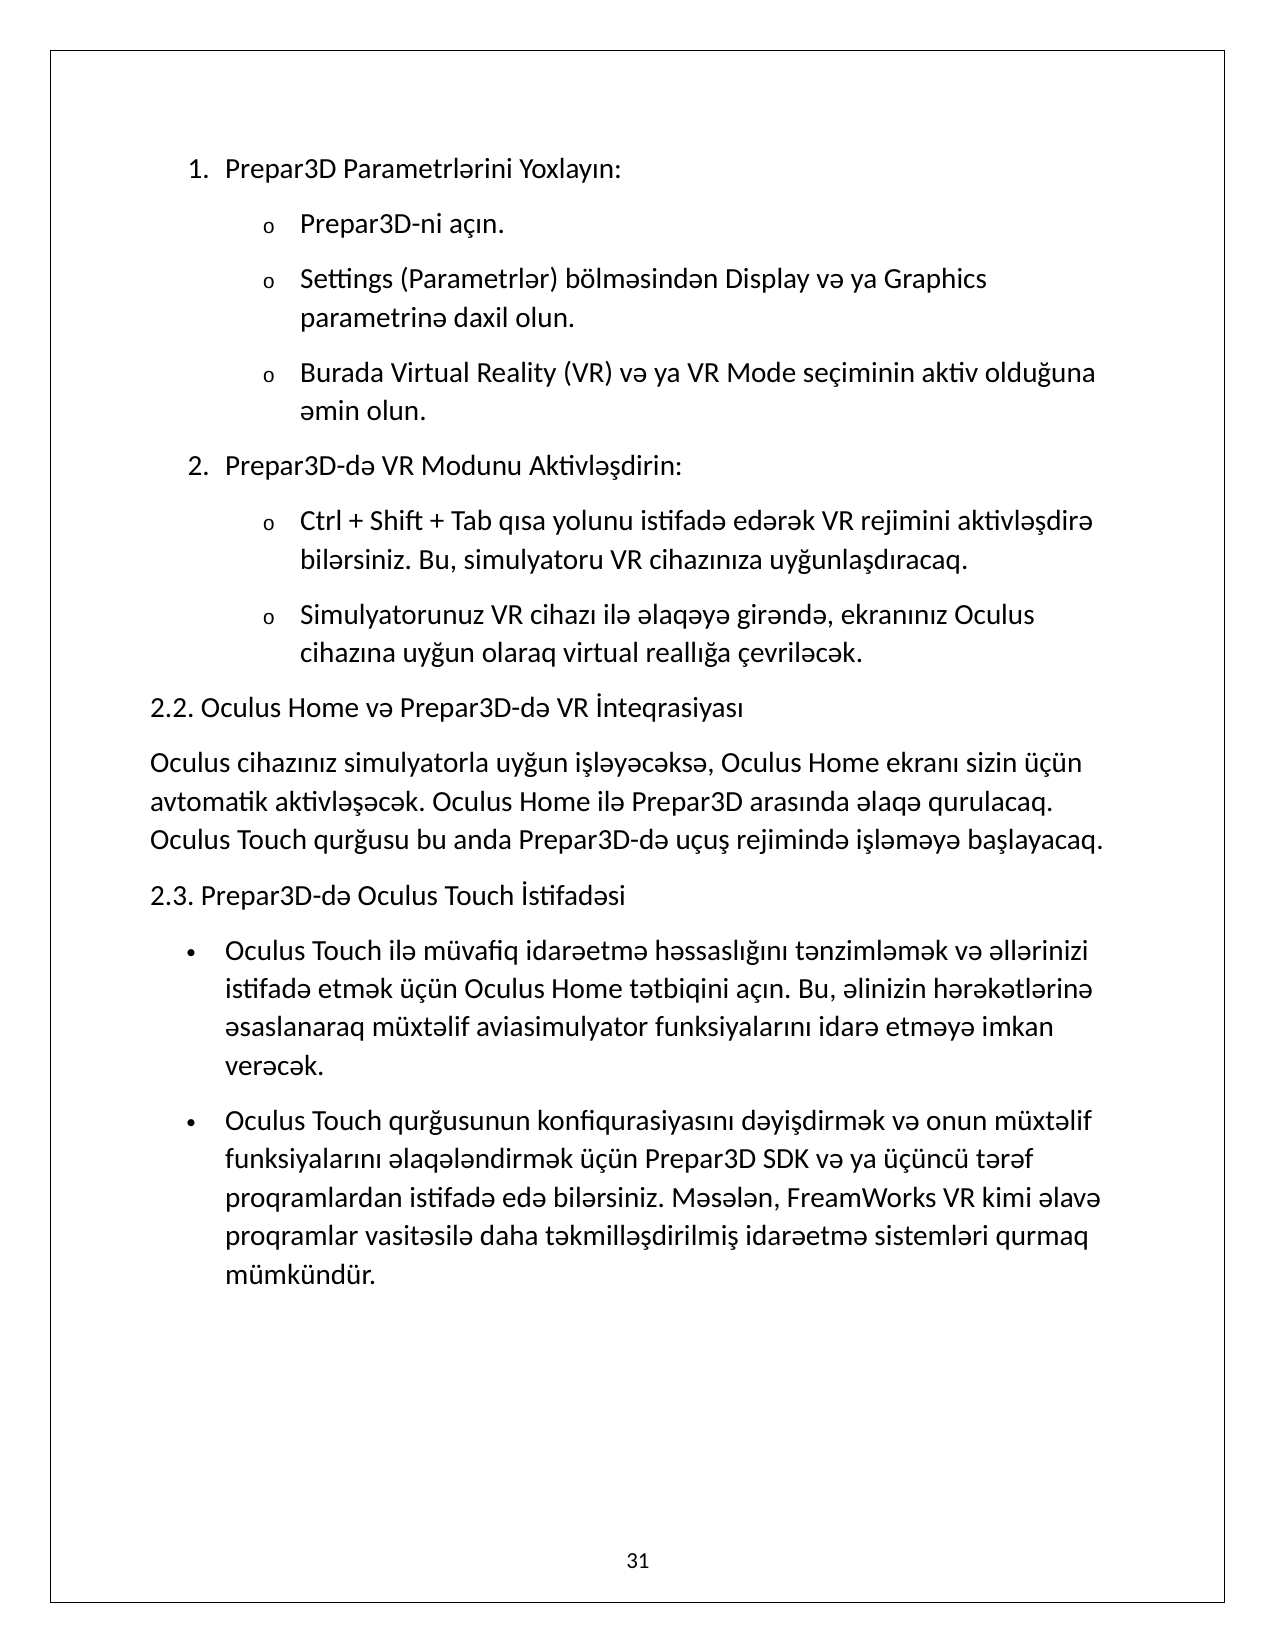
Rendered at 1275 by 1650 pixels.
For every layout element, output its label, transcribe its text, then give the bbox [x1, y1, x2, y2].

text 2.2. Oculus Home və Prepar3D-də VR İnteqrasiyası [150, 689, 1125, 725]
list Prepar3D-ni açın. [262, 205, 1125, 241]
list Prepar3D Parametrlərini Yoxlayın: [187, 150, 1125, 186]
list Oculus Touch ilə müvafiq idarəetmə həssaslığını tənzimləmək və əllərinizi istifadə etmək üçün Oculus Home tətbiqini açın. Bu, əlinizin hərəkətlərinə əsaslanaraq müxtəlif aviasimulyator funksiyalarını idarə etməyə imkan verəcək. [187, 932, 1125, 1083]
list Oculus Touch qurğusunun konfiqurasiyasını dəyişdirmək və onun müxtəlif funksiyalarını əlaqələndirmək üçün Prepar3D SDK və ya üçüncü tərəf proqramlardan istifadə edə bilərsiniz. Məsələn, FreamWorks VR kimi əlavə proqramlar vasitəsilə daha təkmilləşdirilmiş idarəetmə sistemləri qurmaq mümkündür. [187, 1102, 1125, 1291]
text 2.3. Prepar3D-də Oculus Touch İstifadəsi [150, 877, 1125, 912]
list Burada Virtual Reality (VR) və ya VR Mode seçiminin aktiv olduğuna əmin olun. [262, 354, 1125, 428]
list Ctrl + Shift + Tab qısa yolunu istifadə edərək VR rejimini aktivləşdirə bilərsiniz. Bu, simulyatoru VR cihazınıza uyğunlaşdıracaq. [262, 502, 1125, 576]
list Settings (Parametrlər) bölməsindən Display və ya Graphics parametrinə daxil olun. [262, 260, 1125, 334]
text Oculus cihazınız simulyatorla uyğun işləyəcəksə, Oculus Home ekranı sizin üçün avtomatik aktivləşəcək. Oculus Home ilə Prepar3D arasında əlaqə qurulacaq. Oculus Touch qurğusu bu anda Prepar3D-də uçuş rejimində işləməyə başlayacaq. [150, 744, 1125, 857]
list Prepar3D-də VR Modunu Aktivləşdirin: [187, 447, 1125, 483]
list Simulyatorunuz VR cihazı ilə əlaqəyə girəndə, ekranınız Oculus cihazına uyğun olaraq virtual reallığa çevriləcək. [262, 596, 1125, 670]
